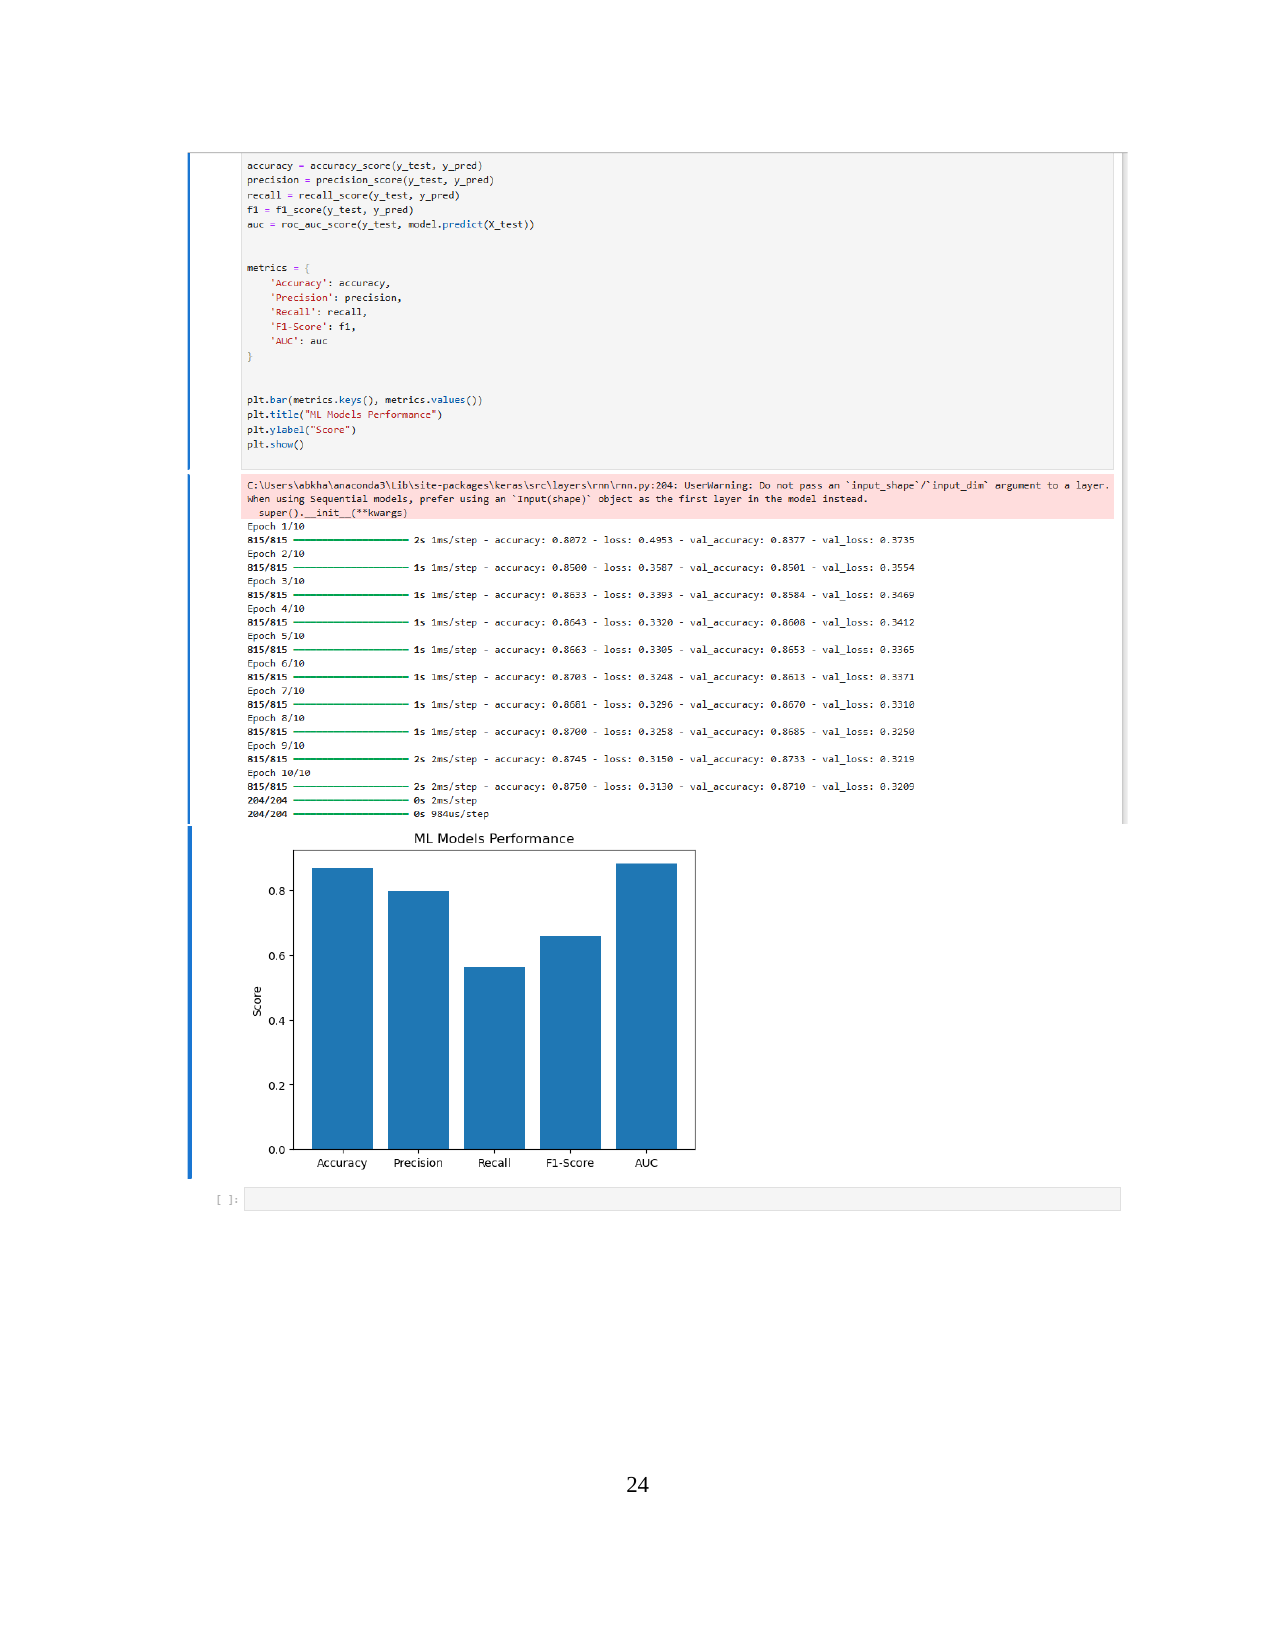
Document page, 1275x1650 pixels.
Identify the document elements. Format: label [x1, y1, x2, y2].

picture [187, 150, 1128, 824]
picture [187, 826, 1128, 1225]
